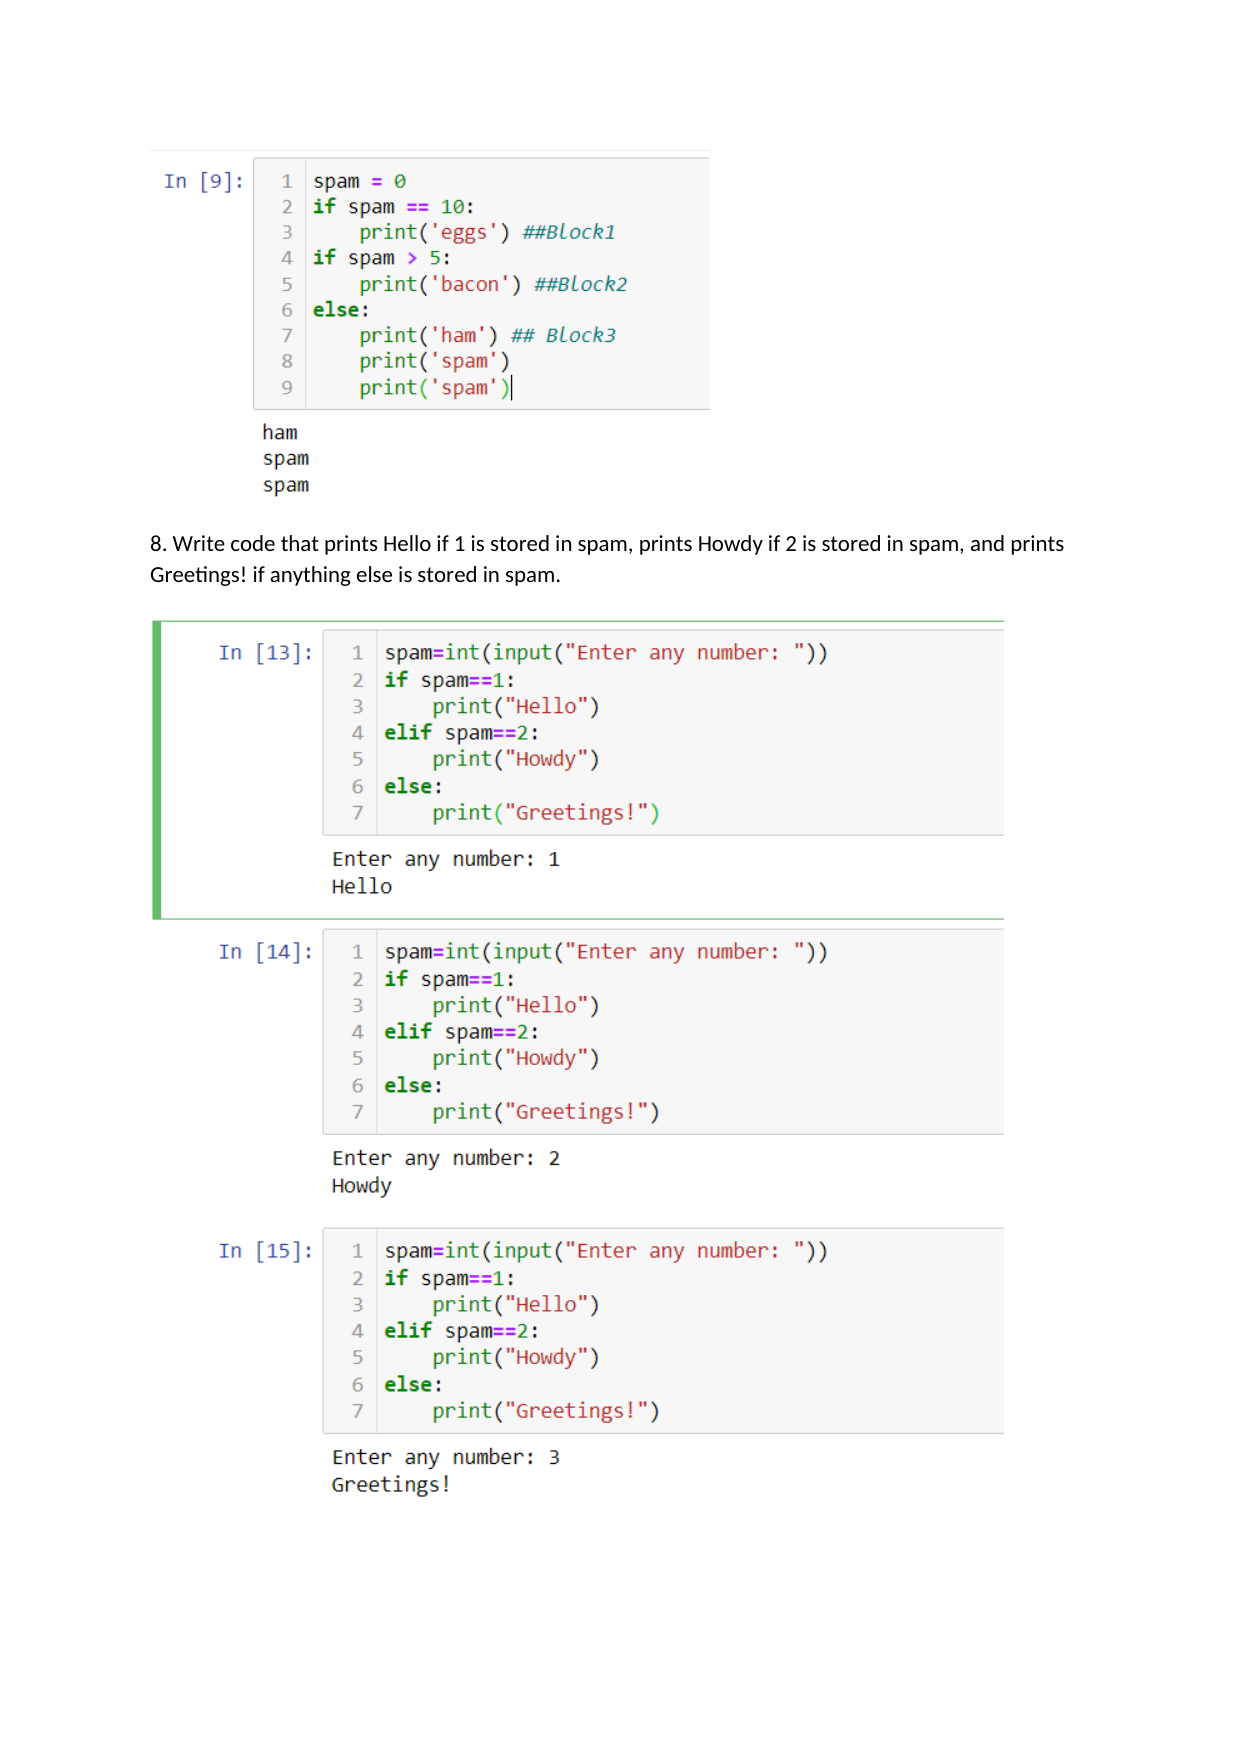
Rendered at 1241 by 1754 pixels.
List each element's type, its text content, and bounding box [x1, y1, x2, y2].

picture [150, 150, 711, 505]
picture [150, 612, 1004, 1498]
text 8. Write code that prints Hello if 1 is stored in spam, prints Howdy if 2 is stored in spam, and prints Greetings! if anything else is stored in spam. [150, 529, 1090, 588]
